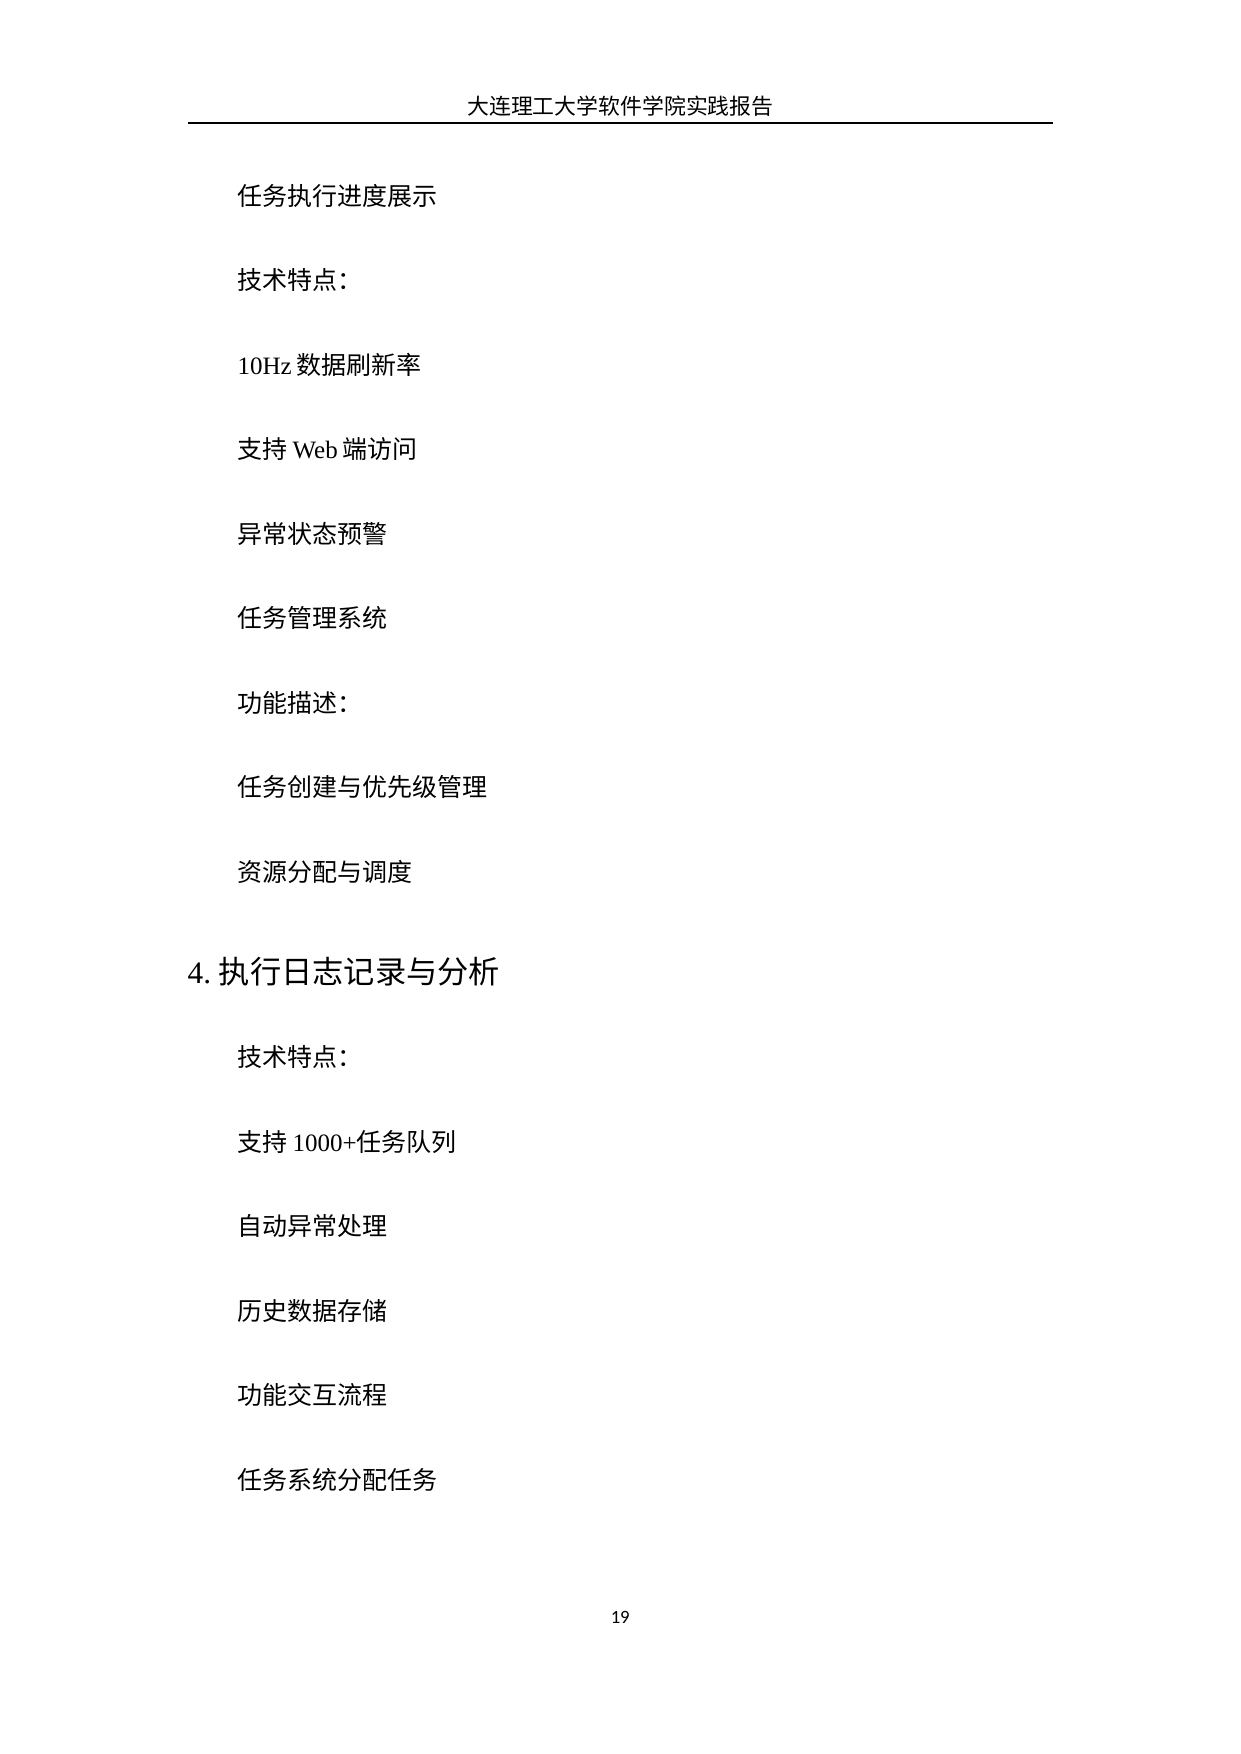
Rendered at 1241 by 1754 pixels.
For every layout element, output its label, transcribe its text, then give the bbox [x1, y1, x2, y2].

text 技术特点： [187, 246, 1053, 311]
text 异常状态预警 [187, 500, 1053, 565]
text 支持1000+任务队列 [187, 1108, 1053, 1173]
text 10Hz数据刷新率 [187, 331, 1053, 396]
text 资源分配与调度 [187, 838, 1053, 903]
text 技术特点： [187, 1023, 1053, 1088]
text 自动异常处理 [187, 1192, 1053, 1257]
text 功能交互流程 [187, 1361, 1053, 1426]
text 任务创建与优先级管理 [187, 753, 1053, 818]
text 功能描述： [187, 669, 1053, 734]
text 任务系统分配任务 [187, 1446, 1053, 1511]
text 任务执行进度展示 [187, 162, 1053, 227]
text 支持Web端访问 [187, 415, 1053, 480]
text 任务管理系统 [187, 584, 1053, 649]
text 历史数据存储 [187, 1277, 1053, 1342]
subtitle 执行日志记录与分析 [187, 937, 1053, 1002]
